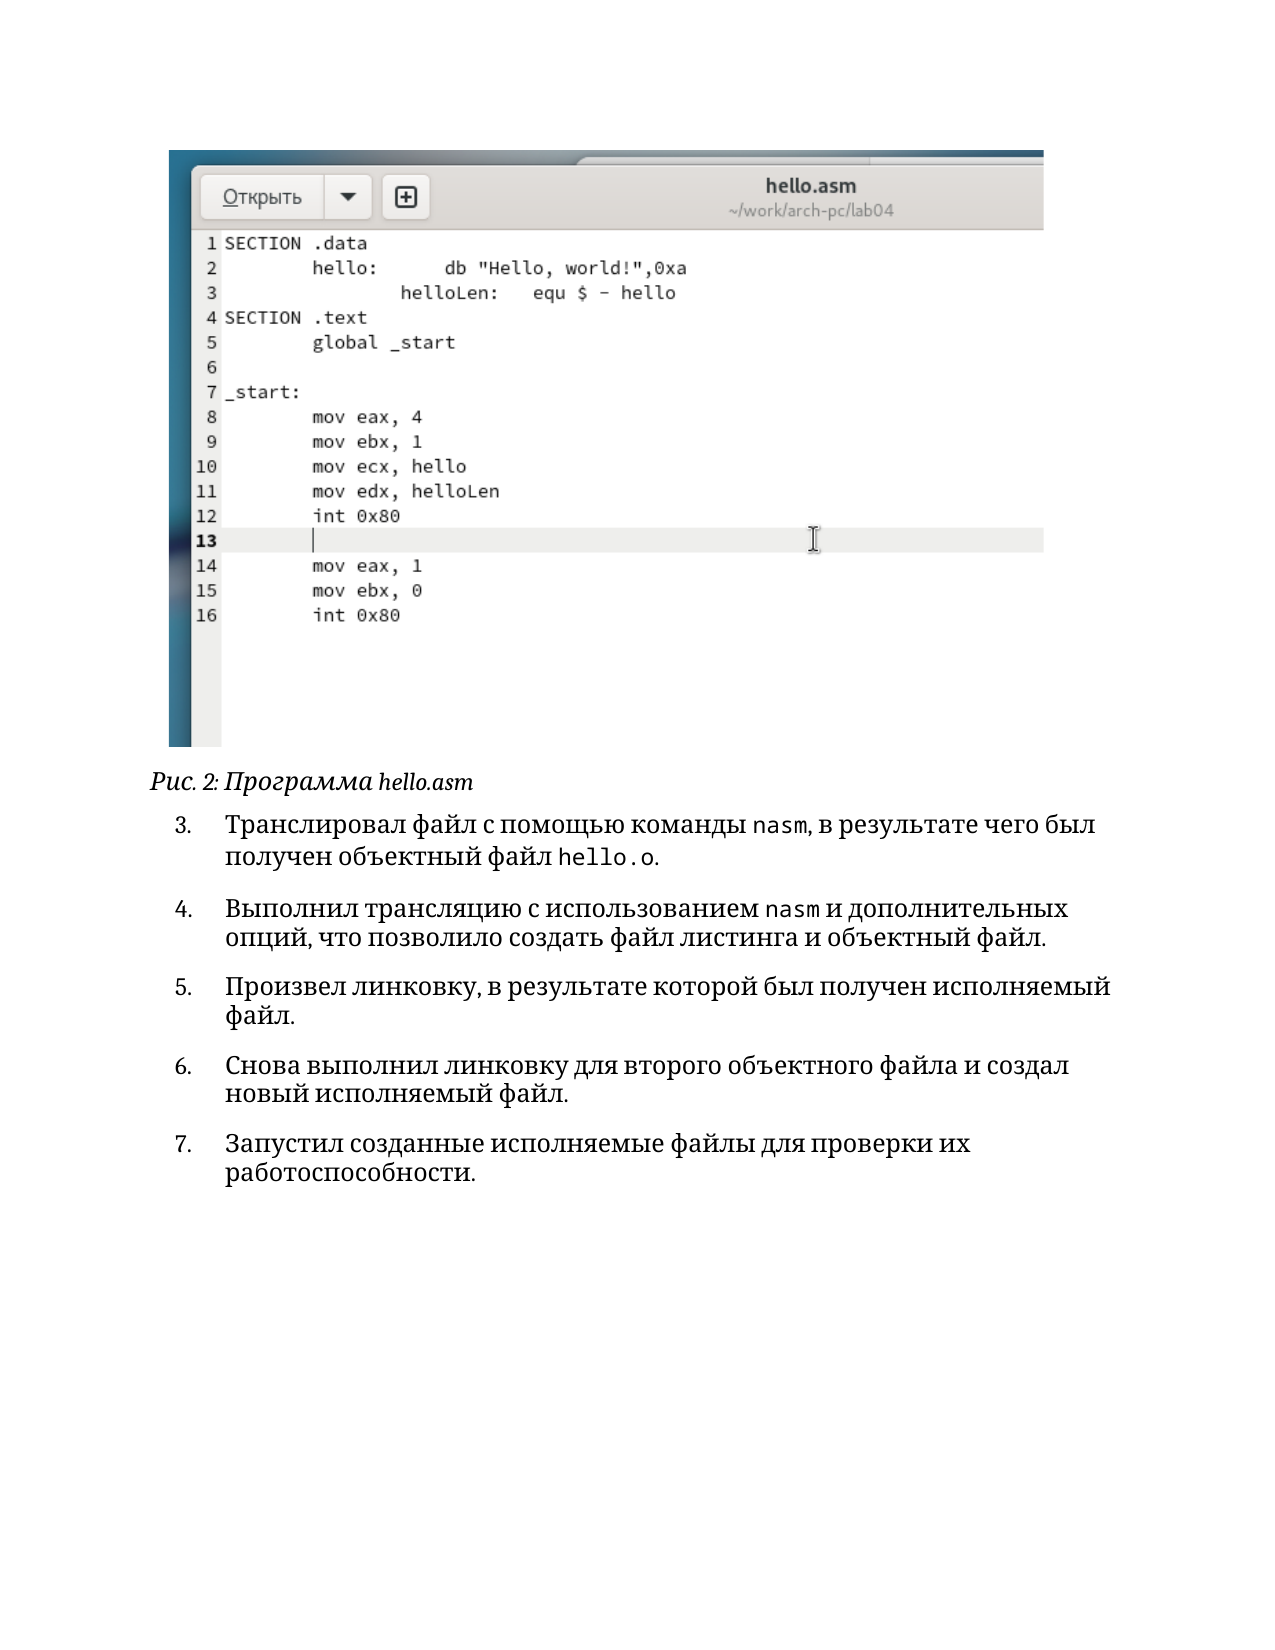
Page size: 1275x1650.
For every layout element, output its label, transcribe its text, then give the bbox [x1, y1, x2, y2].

list Транслировал файл с помощью команды nasm, в результате чего был получен объектный файл hello.o. [175, 809, 1125, 872]
list Произвел линковку, в результате которой был получен исполняемый файл. [175, 973, 1125, 1031]
list Выполнил трансляцию с использованием nasm и дополнительных опций, что позволило создать файл листинга и объектный файл. [175, 892, 1125, 952]
text Рис. 2: Программа hello.asm [150, 768, 1125, 797]
list Снова выполнил линковку для второго объектного файла и создал новый исполняемый файл. [175, 1052, 1125, 1109]
list Запустил созданные исполняемые файлы для проверки их работоспособности. [175, 1130, 1125, 1187]
picture [168, 150, 1044, 747]
